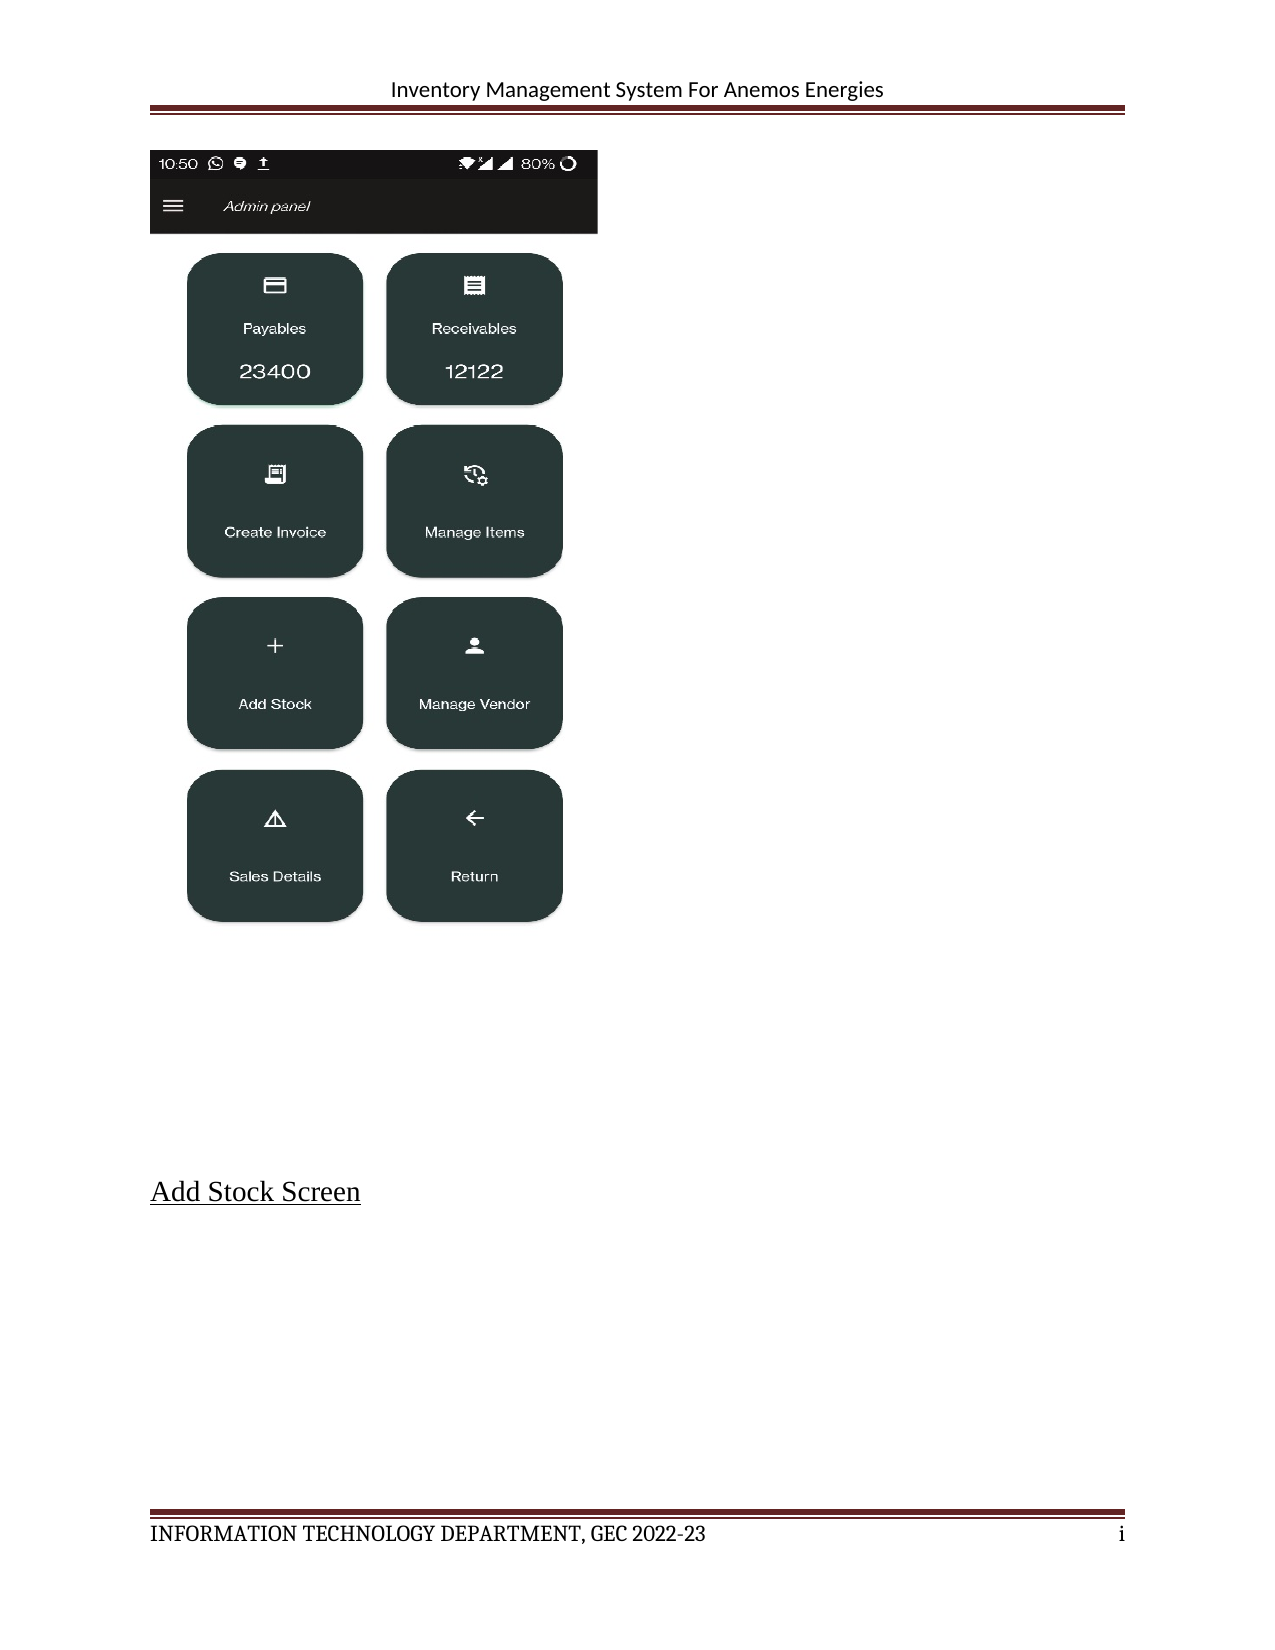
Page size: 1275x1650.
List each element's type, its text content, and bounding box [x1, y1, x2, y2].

picture [150, 150, 598, 936]
text Add Stock Screen [150, 1174, 1125, 1208]
